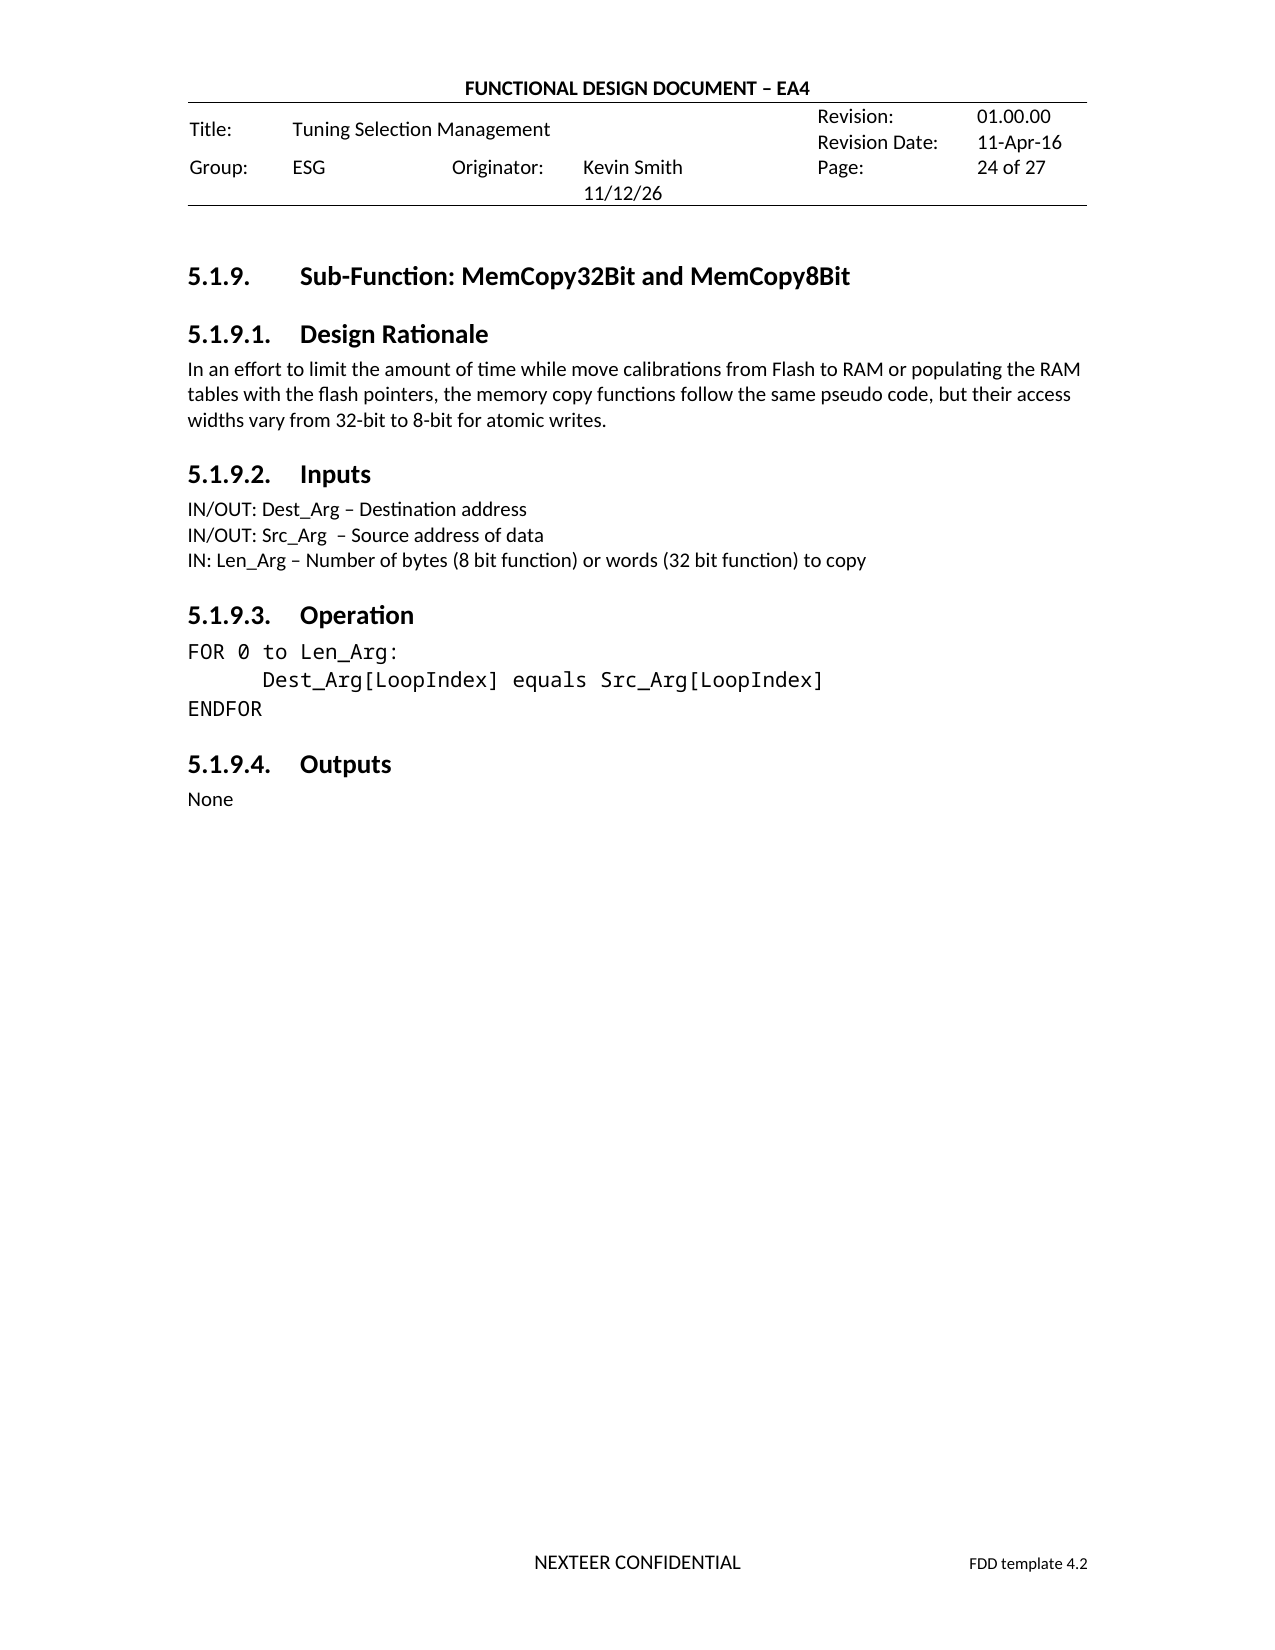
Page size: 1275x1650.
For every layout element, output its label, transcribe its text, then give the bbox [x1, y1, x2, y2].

text None [187, 787, 1087, 812]
subtitle Operation [187, 598, 1087, 631]
text ENDFOR [187, 694, 1087, 722]
text IN/OUT: Src_Arg – Source address of data [187, 522, 1087, 547]
subtitle Design Rationale [187, 317, 1087, 350]
text IN: Len_Arg – Number of bytes (8 bit function) or words (32 bit function) to copy [187, 547, 1087, 573]
text In an effort to limit the amount of time while move calibrations from Flash to RAM or populating the RAM tables with the flash pointers, the memory copy functions follow the same pseudo code, but their access widths vary from 32-bit to 8-bit for atomic writes. [187, 356, 1087, 432]
subtitle Inputs [187, 457, 1087, 490]
subtitle Sub-Function: MemCopy32Bit and MemCopy8Bit [187, 259, 1087, 292]
text Dest_Arg[LoopIndex] equals Src_Arg[LoopIndex] [187, 666, 1087, 694]
text IN/OUT: Dest_Arg – Destination address [187, 497, 1087, 522]
text FOR 0 to Len_Arg: [187, 637, 1087, 666]
subtitle Outputs [187, 747, 1087, 780]
